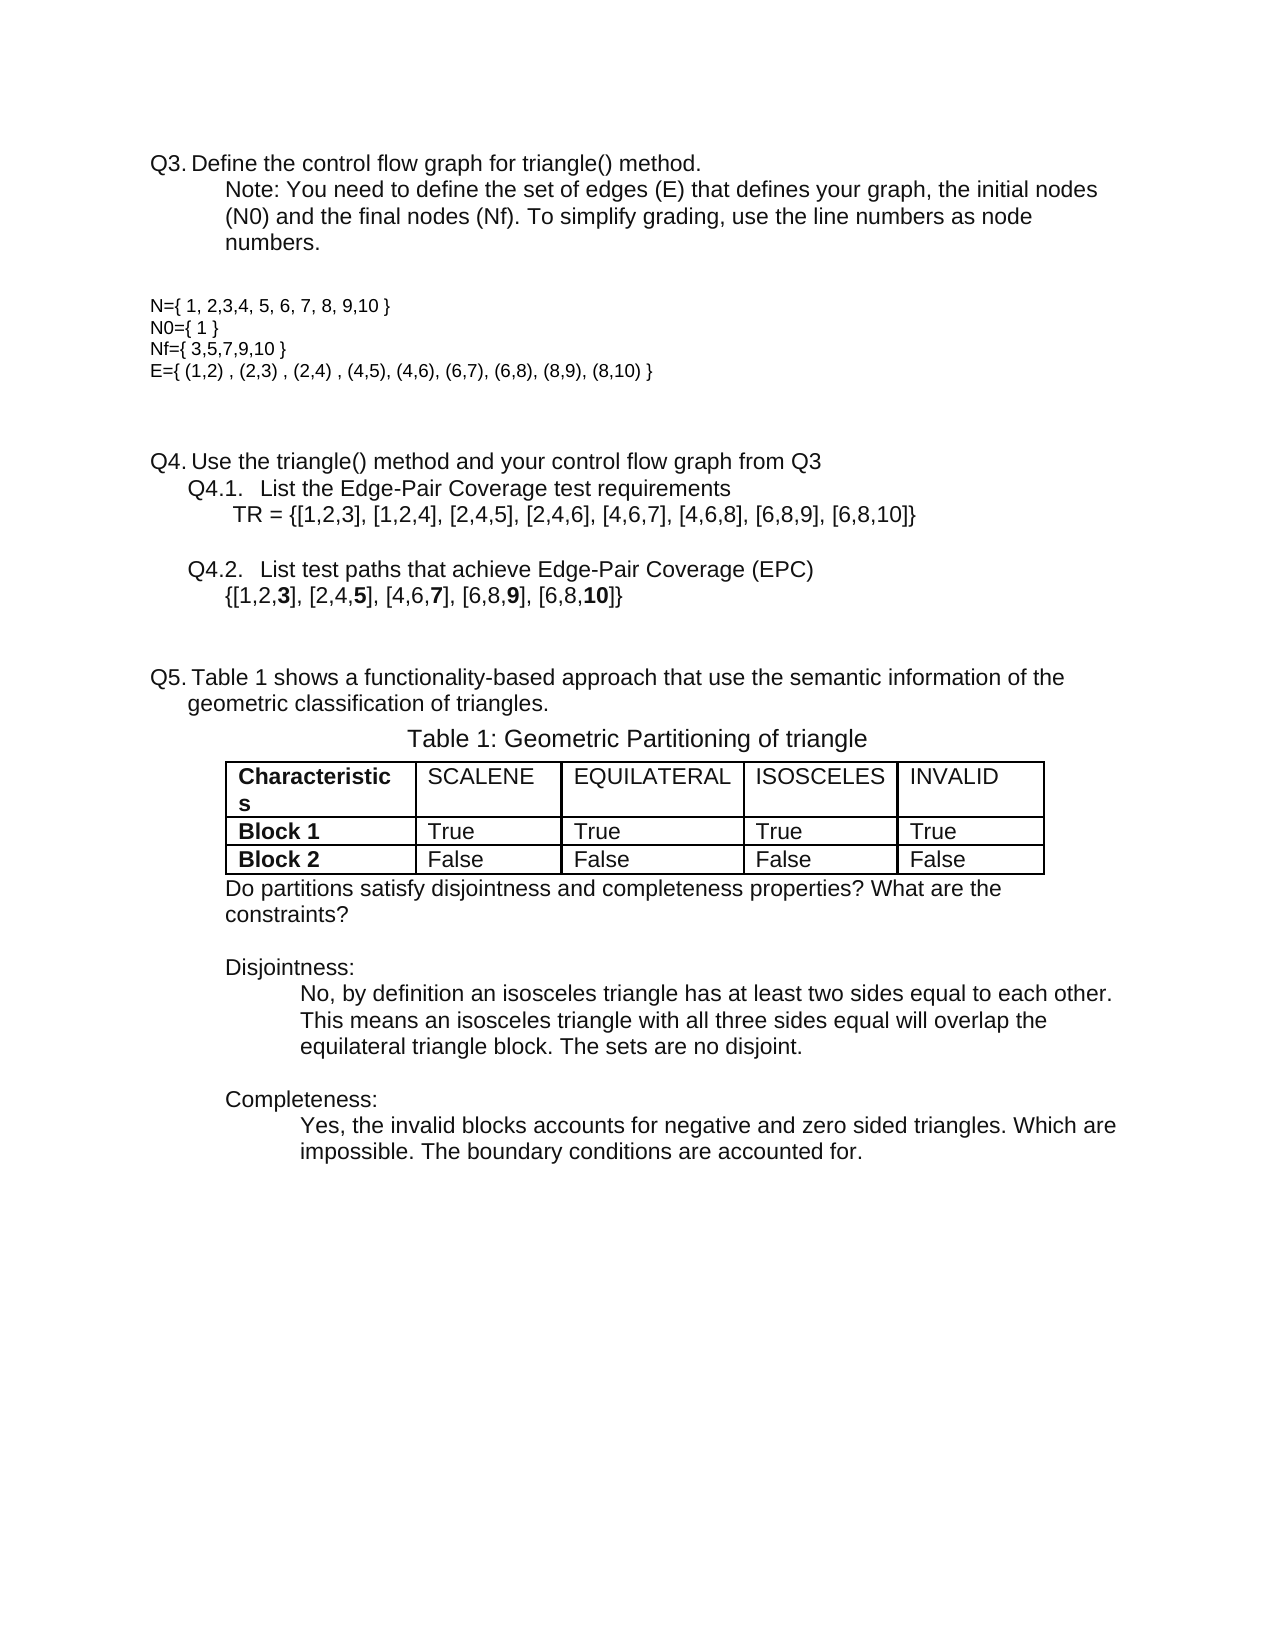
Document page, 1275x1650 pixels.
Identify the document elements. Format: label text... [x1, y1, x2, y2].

table_cell False [417, 846, 560, 873]
table_cell Block 2 [227, 846, 415, 873]
table_cell False [563, 846, 743, 873]
text Q4.1. List the Edge-Pair Coverage test requirements [187, 475, 1125, 501]
text Table 1: Geometric Partitioning of triangle [150, 724, 1125, 753]
table_cell False [745, 846, 896, 873]
text N0={ 1 } [150, 317, 1125, 338]
table_cell True [899, 818, 1043, 844]
table_cell True [417, 818, 560, 844]
text TR = {[1,2,3], [1,2,4], [2,4,5], [2,4,6], [4,6,7], [4,6,8], [6,8,9], [6,8,10]} [187, 501, 1125, 527]
text Q4. Use the triangle() method and your control flow graph from Q3 [150, 448, 1125, 475]
text Do partitions satisfy disjointness and completeness properties? What are the constraints? [225, 875, 1125, 927]
text Completeness: [150, 1086, 1125, 1112]
table_cell True [563, 818, 743, 844]
text E={ (1,2) , (2,3) , (2,4) , (4,5), (4,6), (6,7), (6,8), (8,9), (8,10) } [150, 360, 1125, 381]
text Note: You need to define the set of edges (E) that defines your graph, the initial nodes (N0) and the final nodes (Nf). To simplify grading, use the line numbers as node numbers. [225, 176, 1125, 255]
table_cell False [899, 846, 1043, 873]
table_header SCALENE [417, 763, 560, 816]
table_cell True [745, 818, 896, 844]
text Q4.2. List test paths that achieve Edge-Pair Coverage (EPC) [187, 556, 1125, 582]
table_header Characteristics [227, 763, 415, 816]
text Yes, the invalid blocks accounts for negative and zero sided triangles. Which are impossible. The boundary conditions are accounted for. [300, 1112, 1125, 1165]
table_header EQUILATERAL [563, 763, 743, 816]
text No, by definition an isosceles triangle has at least two sides equal to each other. [225, 980, 1125, 1007]
text {[1,2,3], [2,4,5], [4,6,7], [6,8,9], [6,8,10]} [225, 582, 1125, 609]
text Q5. Table 1 shows a functionality-based approach that use the semantic information of the geometric classification of triangles. [150, 664, 1125, 717]
text Q3. Define the control flow graph for triangle() method. [150, 150, 1125, 176]
text This means an isosceles triangle with all three sides equal will overlap the equilateral triangle block. The sets are no disjoint. [300, 1007, 1125, 1059]
text Disjointness: [225, 954, 1125, 980]
table_header ISOSCELES [745, 763, 896, 816]
table_header INVALID [899, 763, 1043, 816]
text Nf={ 3,5,7,9,10 } [150, 338, 1125, 360]
text N={ 1, 2,3,4, 5, 6, 7, 8, 9,10 } [150, 295, 1125, 317]
table_cell Block 1 [227, 818, 415, 844]
